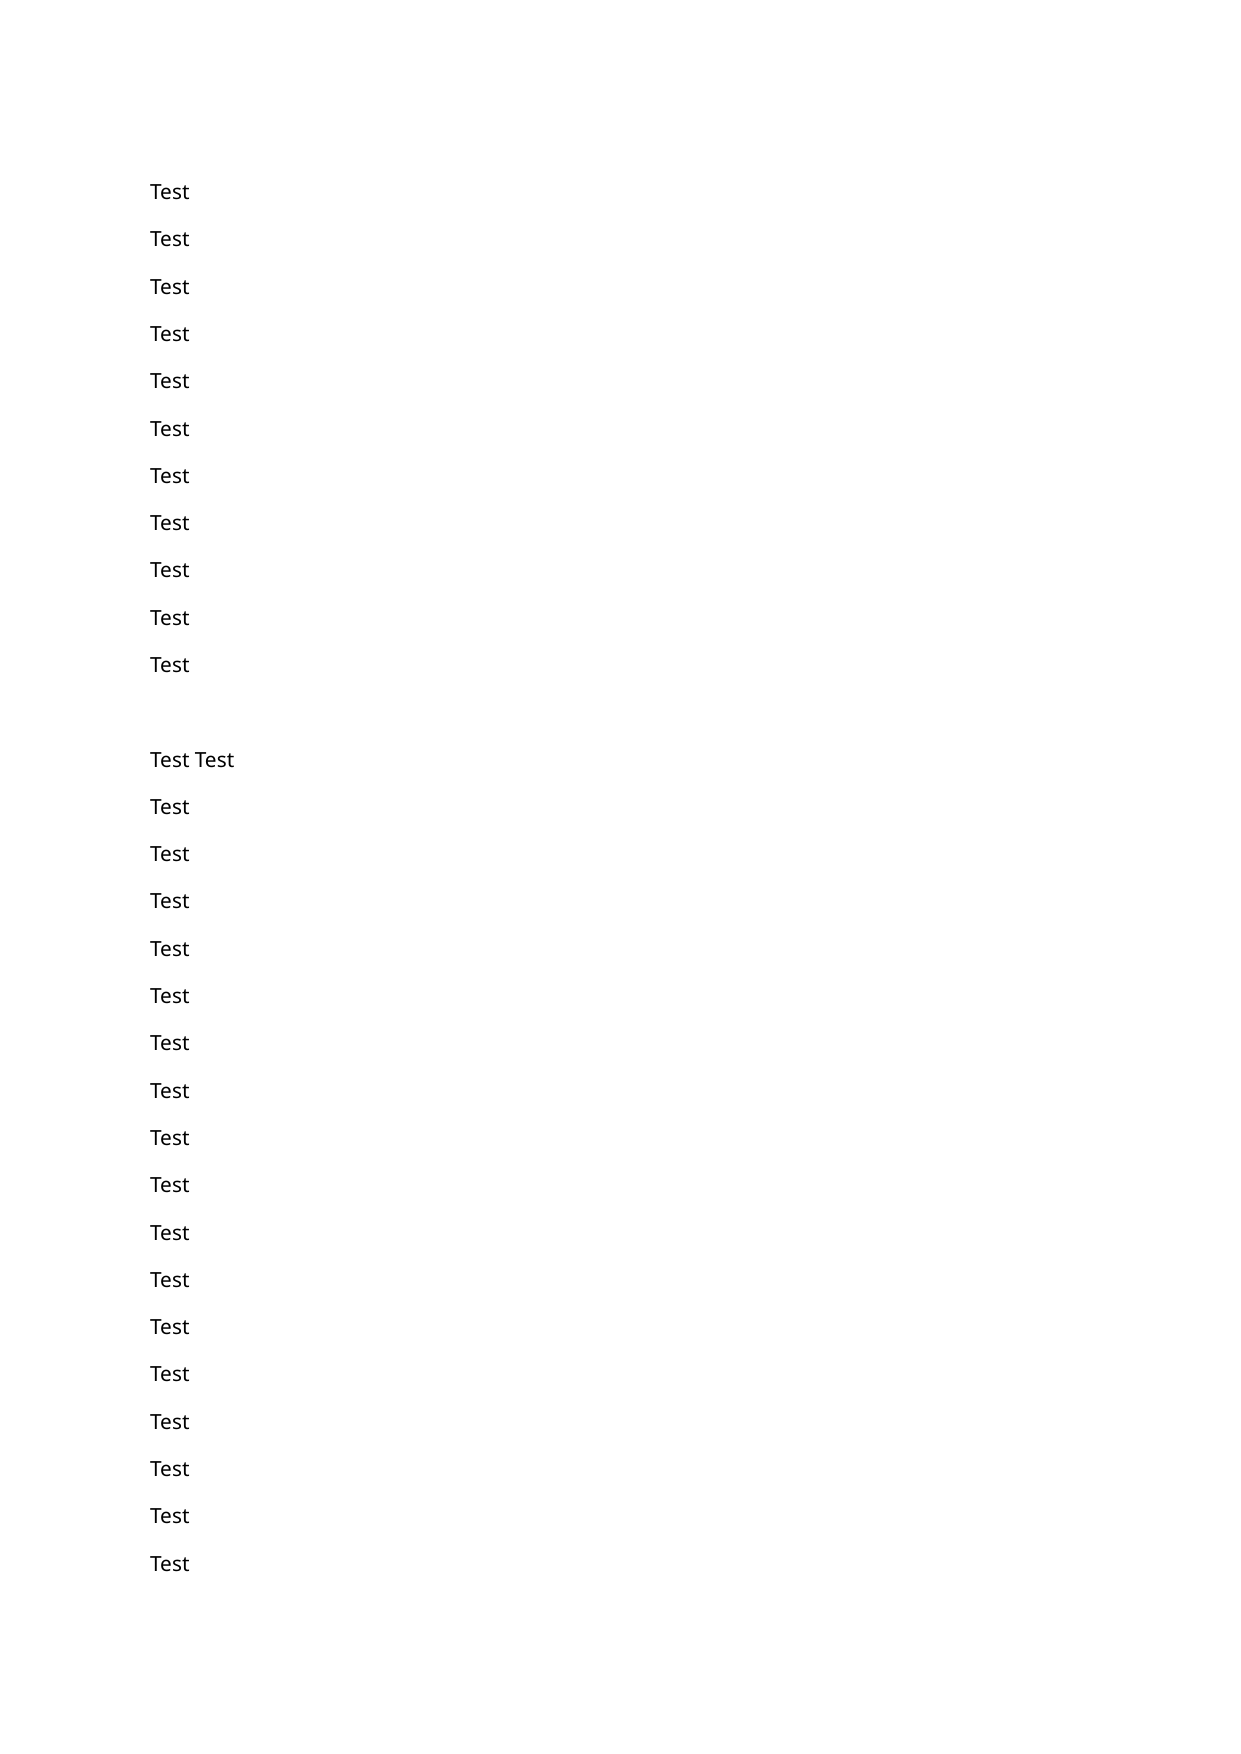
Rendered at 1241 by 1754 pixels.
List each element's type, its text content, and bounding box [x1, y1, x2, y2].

text Test [150, 1501, 1090, 1530]
text Test Test [150, 745, 1090, 773]
text Test [150, 887, 1090, 915]
text Test [150, 1407, 1090, 1435]
text Test [150, 272, 1090, 300]
text Test [150, 1454, 1090, 1482]
text Test [150, 508, 1090, 537]
text Test [150, 461, 1090, 489]
text Test [150, 1549, 1090, 1577]
text Test [150, 1359, 1090, 1388]
text Test [150, 1170, 1090, 1199]
text Test [150, 650, 1090, 678]
text Test [150, 224, 1090, 253]
text Test [150, 1028, 1090, 1057]
text Test [150, 1312, 1090, 1341]
text Test [150, 603, 1090, 631]
text Test [150, 934, 1090, 962]
text Test [150, 1076, 1090, 1104]
text Test [150, 556, 1090, 584]
text Test [150, 1123, 1090, 1151]
text Test [150, 177, 1090, 206]
text Test [150, 414, 1090, 442]
text Test [150, 366, 1090, 395]
text Test [150, 839, 1090, 868]
text Test [150, 981, 1090, 1009]
text Test [150, 319, 1090, 347]
text Test [150, 1218, 1090, 1246]
text Test [150, 792, 1090, 820]
text Test [150, 1265, 1090, 1293]
